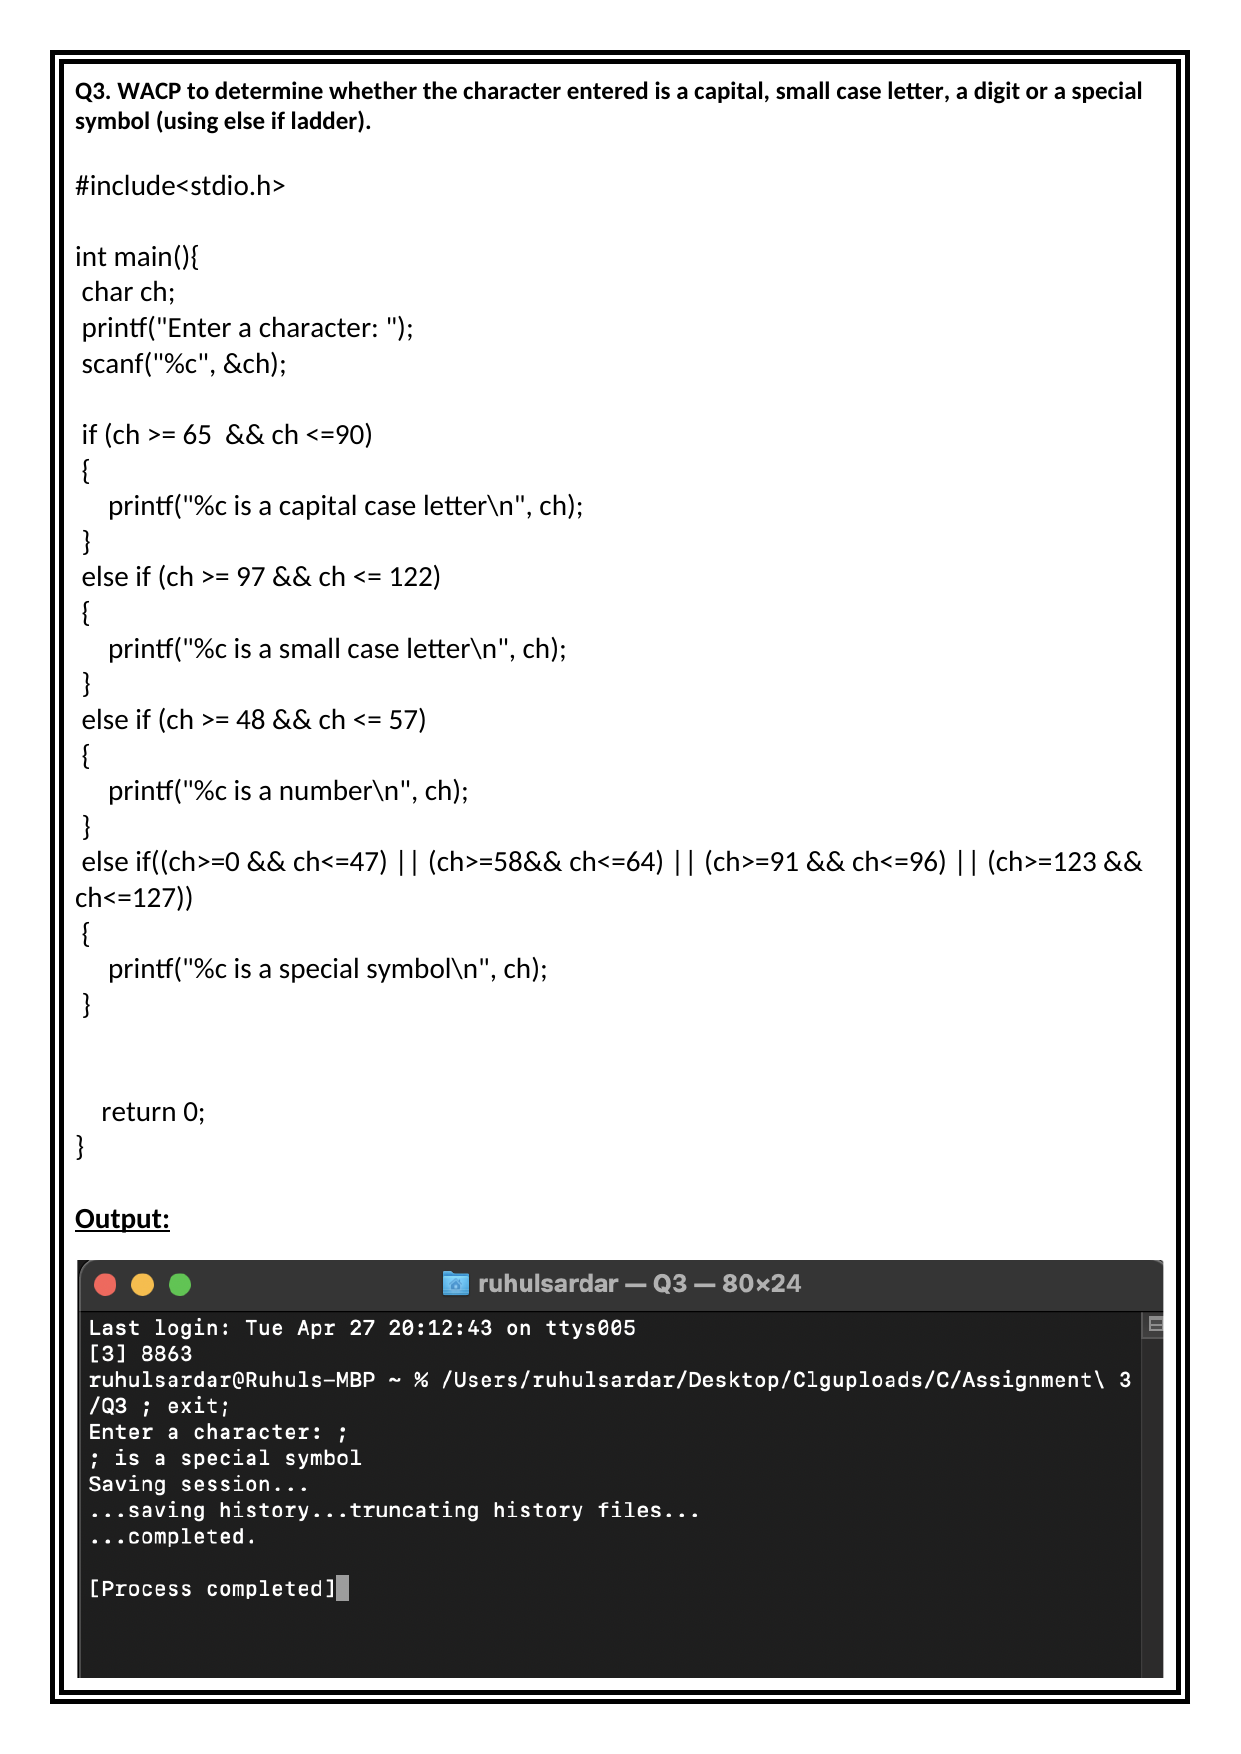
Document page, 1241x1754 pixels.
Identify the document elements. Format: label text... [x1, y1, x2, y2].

text printf("Enter a character: "); [75, 309, 1165, 345]
text } [75, 665, 1165, 701]
text { [75, 915, 1165, 950]
text printf("%c is a capital case letter\n", ch); [75, 487, 1165, 523]
text else if (ch >= 97 && ch <= 122) [75, 558, 1165, 594]
text { [75, 452, 1165, 487]
text int main(){ [75, 238, 1165, 273]
text { [75, 594, 1165, 630]
text printf("%c is a number\n", ch); [75, 772, 1165, 808]
text { [75, 737, 1165, 772]
text } [75, 986, 1165, 1022]
text return 0; [75, 1093, 1165, 1128]
text printf("%c is a small case letter\n", ch); [75, 630, 1165, 665]
text #include<stdio.h> [75, 167, 1165, 202]
text else if((ch>=0 && ch<=47) || (ch>=58&& ch<=64) || (ch>=91 && ch<=96) || (ch>=123 && ch<=127)) [75, 843, 1165, 915]
text else if (ch >= 48 && ch <= 57) [75, 701, 1165, 737]
text printf("%c is a special symbol\n", ch); [75, 950, 1165, 986]
text scanf("%c", &ch); [75, 345, 1165, 380]
text char ch; [75, 273, 1165, 309]
text } [75, 523, 1165, 558]
text if (ch >= 65 && ch <=90) [75, 416, 1165, 452]
text } [75, 1128, 1165, 1164]
picture [75, 1260, 1162, 1677]
text } [75, 808, 1165, 843]
text Output: [75, 1200, 1165, 1235]
text Q3. WACP to determine whether the character entered is a capital, small case letter, a digit or a special symbol (using else if ladder). [75, 75, 1165, 136]
